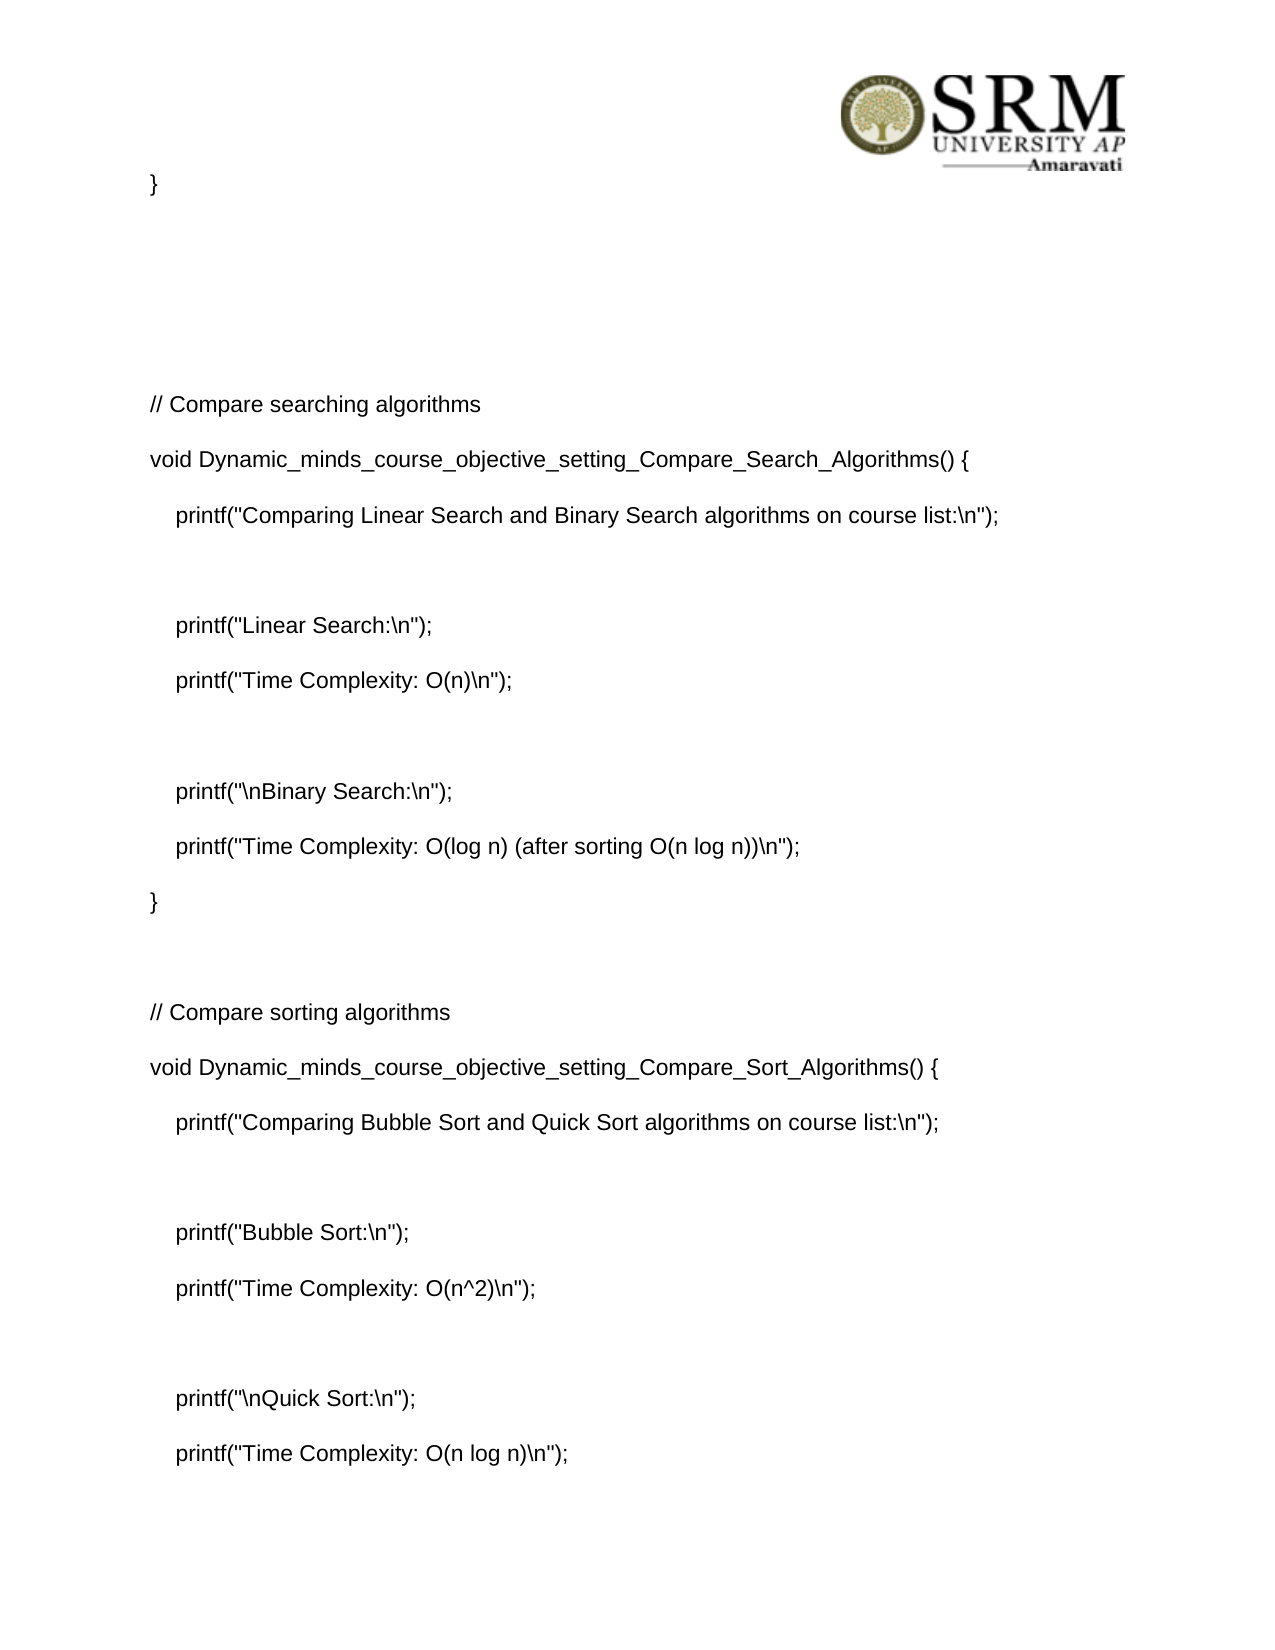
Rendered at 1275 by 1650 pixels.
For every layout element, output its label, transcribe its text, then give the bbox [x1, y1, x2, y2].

text printf("Linear Search:\n"); [150, 612, 1125, 638]
text // Compare sorting algorithms [150, 998, 1125, 1025]
text printf("\nBinary Search:\n"); [150, 778, 1125, 804]
text void Dynamic_minds_course_objective_setting_Compare_Search_Algorithms() { [150, 446, 1125, 473]
text // Compare searching algorithms [150, 391, 1125, 417]
text printf("Time Complexity: O(n log n)\n"); [150, 1440, 1125, 1466]
text printf("Time Complexity: O(log n) (after sorting O(n log n))\n"); [150, 833, 1125, 859]
text } [150, 888, 1125, 914]
text printf("Bubble Sort:\n"); [150, 1219, 1125, 1246]
picture [840, 75, 1125, 171]
text void Dynamic_minds_course_objective_setting_Compare_Sort_Algorithms() { [150, 1054, 1125, 1080]
text printf("Comparing Bubble Sort and Quick Sort algorithms on course list:\n"); [150, 1109, 1125, 1135]
text printf("\nQuick Sort:\n"); [150, 1385, 1125, 1411]
text printf("Time Complexity: O(n)\n"); [150, 667, 1125, 693]
text printf("Time Complexity: O(n^2)\n"); [150, 1274, 1125, 1301]
text } [150, 170, 1125, 197]
text printf("Comparing Linear Search and Binary Search algorithms on course list:\n"); [150, 502, 1125, 528]
